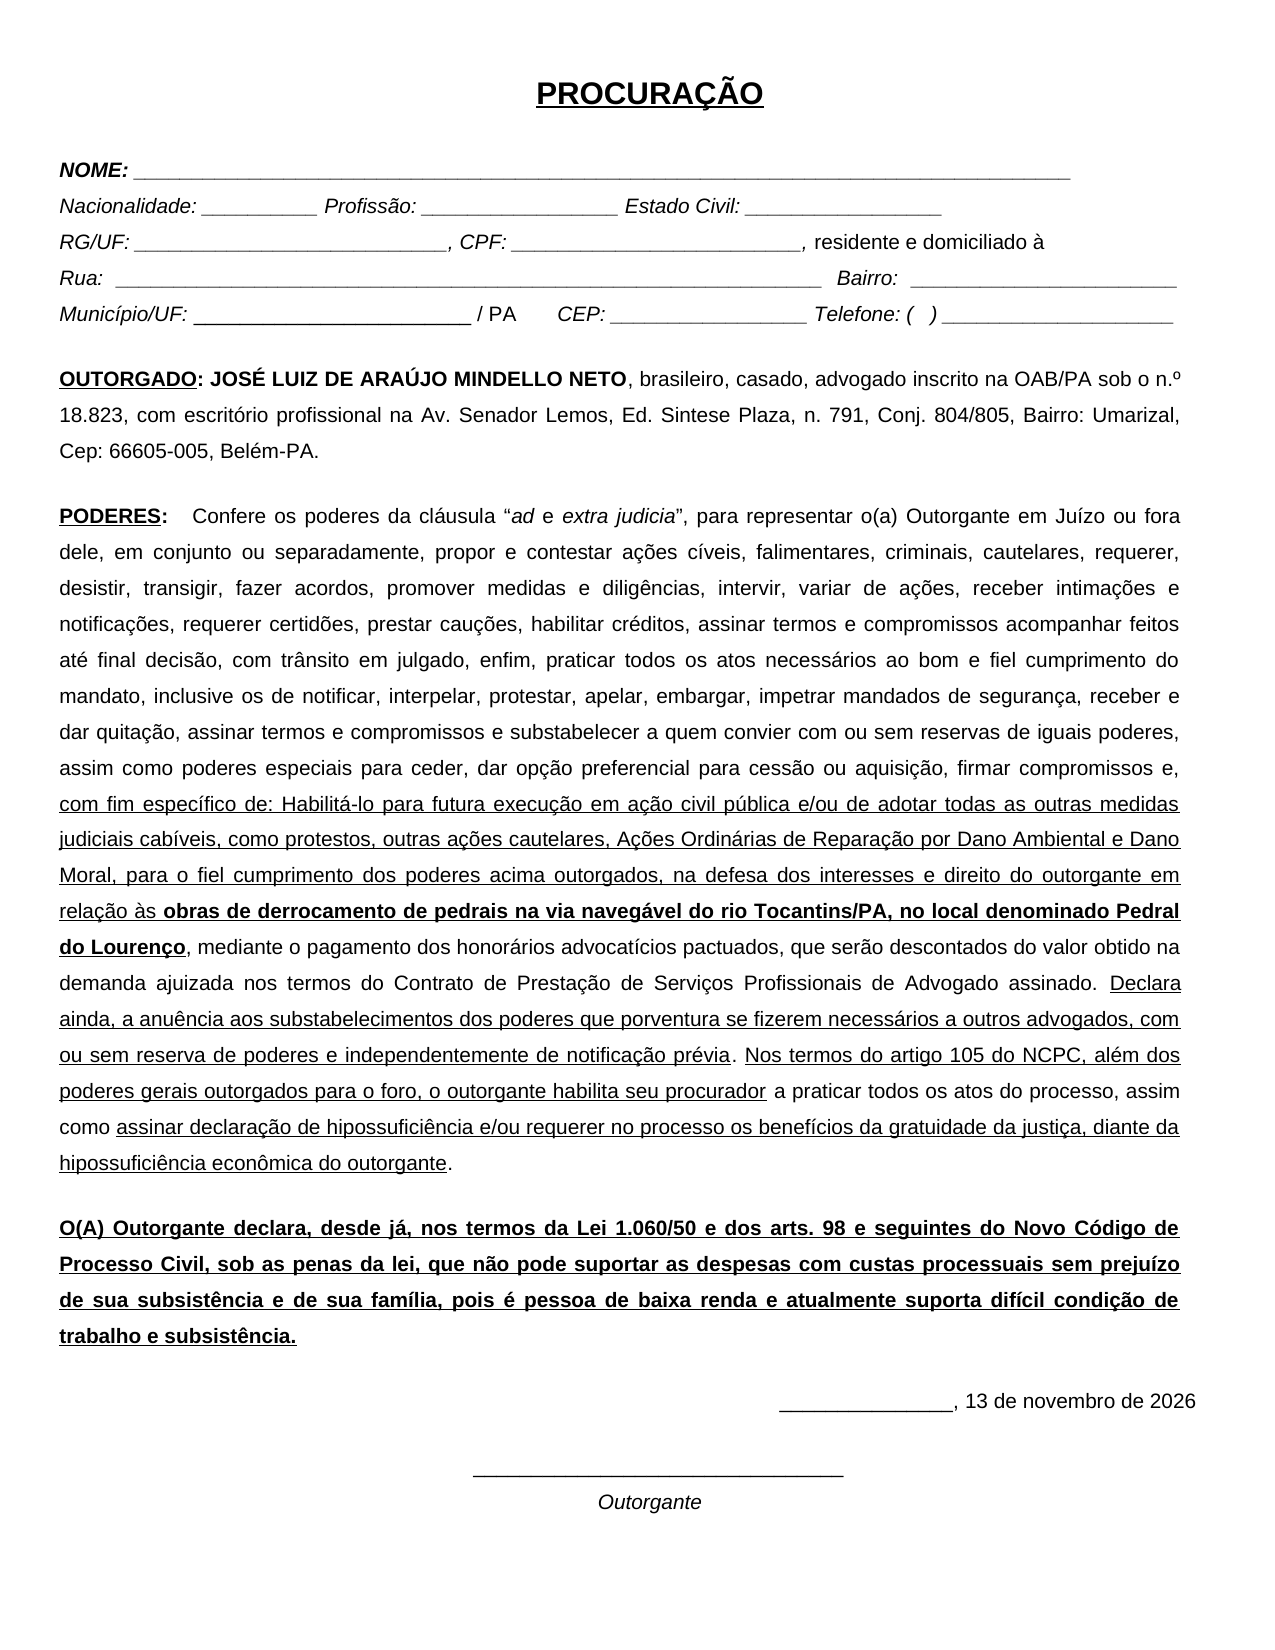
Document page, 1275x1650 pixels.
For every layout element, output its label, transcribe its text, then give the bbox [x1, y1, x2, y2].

text ________________________________ [103, 1454, 1196, 1478]
text PROCURAÇÃO [103, 75, 1196, 111]
text RG/UF: ___________________________, CPF: _________________________, residente e domiciliado à [59, 230, 1181, 254]
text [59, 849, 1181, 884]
text PODERES: Confere os poderes da cláusula “ad e extra judicia”, para representar o(a) Outorgante em Juízo ou fora dele, em conjunto ou separadamente, propor e contestar ações cíveis, falimentares, criminais, cautelares, requerer, desistir, transigir, fazer acordos, promover medidas e diligências, intervir, variar de ações, receber intimações e notificações, requerer certidões, prestar cauções, habilitar créditos, assinar termos e compromissos acompanhar feitos até final decisão, com trânsito em julgado, enfim, praticar todos os atos necessários ao bom e fiel cumprimento do mandato, inclusive os de notificar, interpelar, protestar, apelar, embargar, impetrar mandados de segurança, receber e dar quitação, assinar termos e compromissos e substabelecer a quem convier com ou sem reservas de iguais poderes, assim como poderes especiais para ceder, dar opção preferencial para cessão ou aquisição, firmar compromissos e, com fim específico de: Habilitá-lo para futura execução em ação civil pública e/ou de adotar todas as outras medidas judiciais cabíveis, como protestos, outras ações cautelares, Ações Ordinárias de Reparação por Dano Ambiental e Dano Moral, para o fiel cumprimento dos poderes acima outorgados, na defesa dos interesses e direito do outorgante em relação às obras de derrocamento de pedrais na via navegável do rio Tocantins/PA, no local denominado Pedral do Lourenço, mediante o pagamento dos honorários advocatícios pactuados, que serão descontados do valor obtido na demanda ajuizada nos termos do Contrato de Prestação de Serviços Profissionais de Advogado assinado. Declara ainda, a anuência aos substabelecimentos dos poderes que porventura se fizerem necessários a outros advogados, com ou sem reserva de poderes e independentemente de notificação prévia. Nos termos do artigo 105 do NCPC, além dos poderes gerais outorgados para o foro, o outorgante habilita seu procurador a praticar todos os atos do processo, assim como assinar declaração de hipossuficiência e/ou requerer no processo os benefícios da gratuidade da justiça, diante da hipossuficiência econômica do outorgante. [59, 504, 1181, 848]
text Rua: _____________________________________________________________ Bairro: _______________________ Município/UF: ________________________ / PA CEP: _________________ Telefone: ( ) ____________________ [59, 266, 1181, 326]
text NOME: _________________________________________________________________________________ [59, 158, 1181, 182]
text OUTORGADO: JOSÉ LUIZ DE ARAÚJO MINDELLO NETO, brasileiro, casado, advogado inscrito na OAB/PA sob o n.º 18.823, com escritório profissional na Av. Senador Lemos, Ed. Sintese Plaza, n. 791, Conj. 804/805, Bairro: Umarizal, Cep: 66605-005, Belém-PA. [59, 367, 1181, 463]
text Outorgante [103, 1490, 1196, 1514]
text O(A) Outorgante declara, desde já, nos termos da Lei 1.060/50 e dos arts. 98 e seguintes do Novo Código de Processo Civil, sob as penas da lei, que não pode suportar as despesas com custas processuais sem prejuízo de sua subsistência e de sua família, pois é pessoa de baixa renda e atualmente suporta difícil condição de trabalho e subsistência. [59, 1216, 1181, 1273]
text Nacionalidade: __________ Profissão: _________________ Estado Civil: _________________ [59, 194, 1181, 218]
text _______________, 17 de julho de 2024 [103, 1389, 1196, 1413]
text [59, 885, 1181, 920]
text O(A) Outorgante declara, desde já, nos termos da Lei 1.060/50 e dos arts. 98 e seguintes do Novo Código de Processo Civil, sob as penas da lei, que não pode suportar as despesas com custas processuais sem prejuízo de sua subsistência e de sua família, pois é pessoa de baixa renda e atualmente suporta difícil condição de trabalho e subsistência. [59, 1274, 1181, 1348]
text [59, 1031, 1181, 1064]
